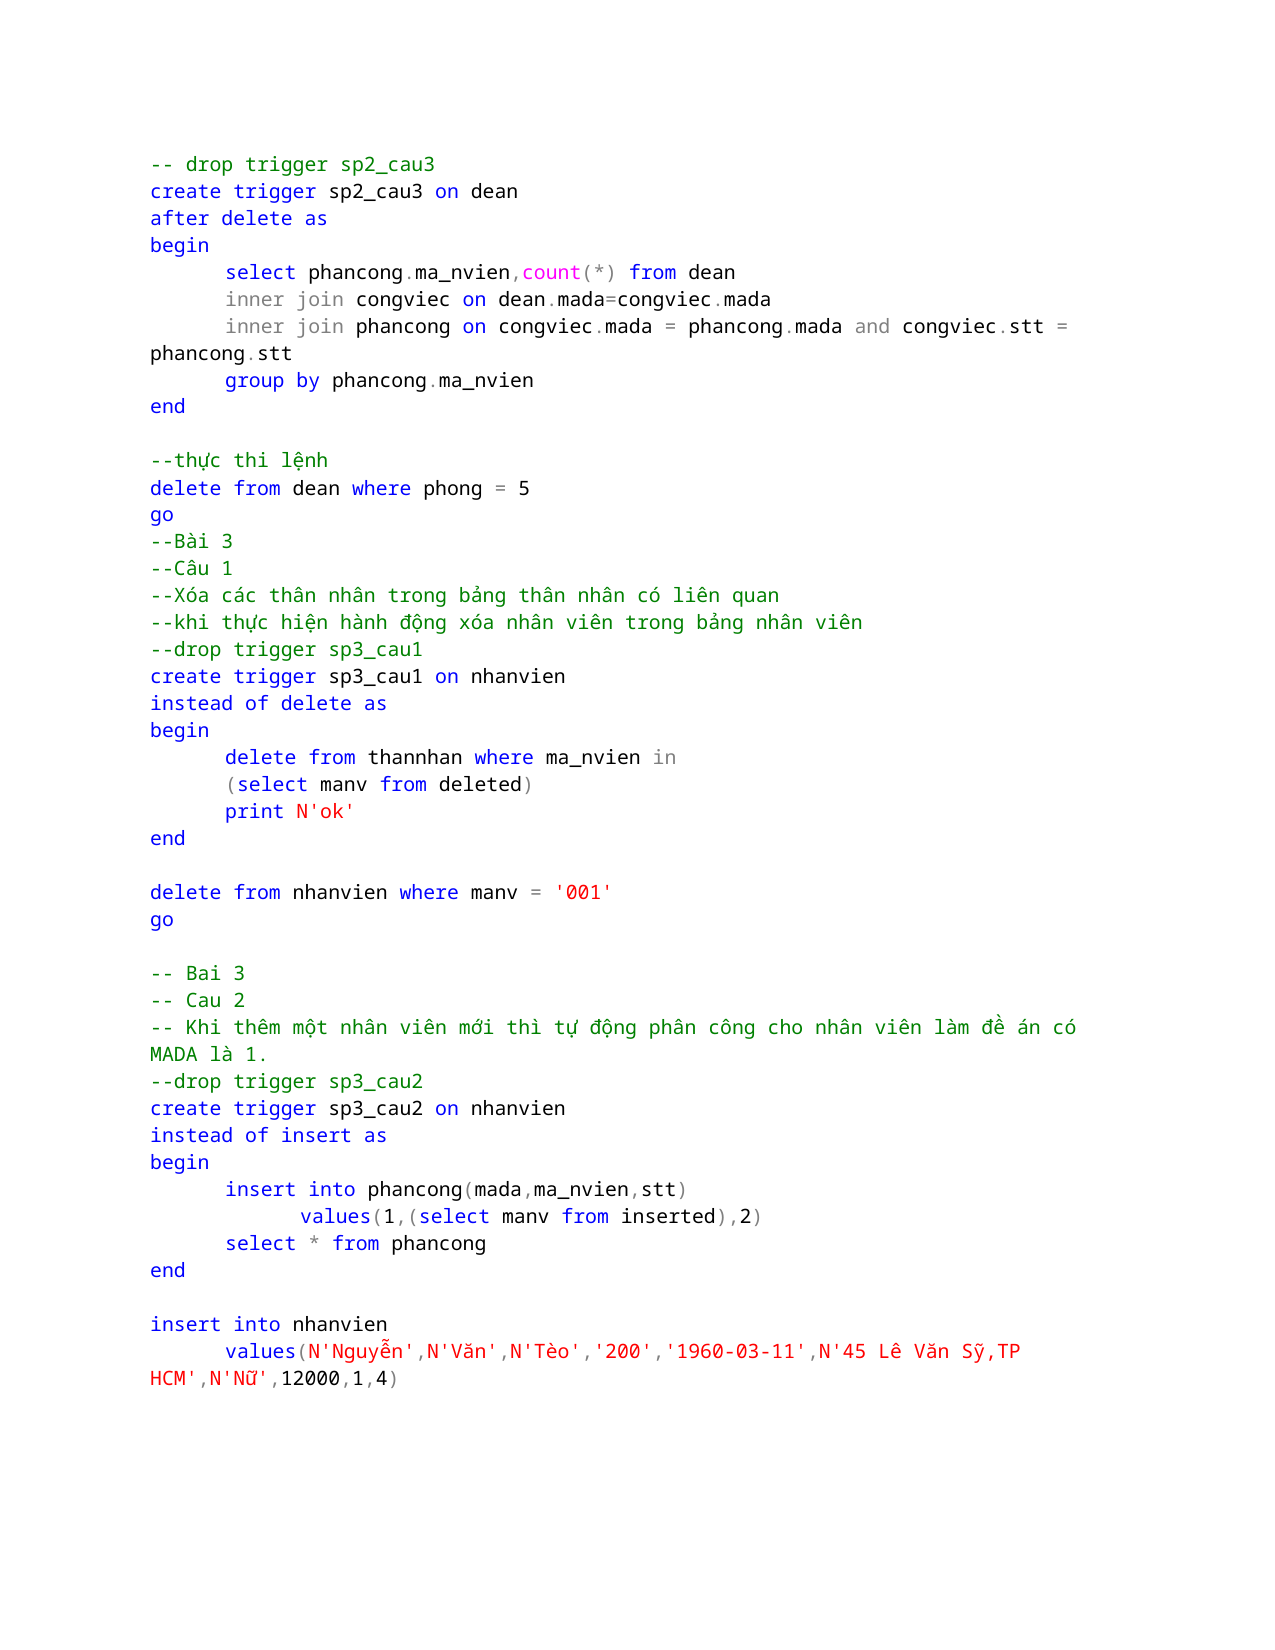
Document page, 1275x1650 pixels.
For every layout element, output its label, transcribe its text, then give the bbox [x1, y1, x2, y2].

text delete from thannhan where ma_nvien in [150, 743, 1125, 771]
text print N'ok' [150, 797, 1125, 824]
text go [150, 501, 1125, 528]
text --Bài 3 [150, 528, 1125, 555]
text instead of delete as [150, 689, 1125, 717]
text delete from nhanvien where manv = '001' [150, 878, 1125, 905]
text end [150, 1256, 1125, 1283]
text select phancong.ma_nvien,count(*) from dean [150, 258, 1125, 285]
text insert into phancong(mada,ma_nvien,stt) [150, 1175, 1125, 1202]
text values(N'Nguyễn',N'Văn',N'Tèo','200','1960-03-11',N'45 Lê Văn Sỹ,TP HCM',N'Nữ',12000,1,4) [150, 1337, 1125, 1391]
text create trigger sp3_cau2 on nhanvien [150, 1094, 1125, 1121]
text after delete as [150, 204, 1125, 231]
text create trigger sp2_cau3 on dean [150, 177, 1125, 204]
text -- Bai 3 [150, 959, 1125, 986]
text (select manv from deleted) [150, 771, 1125, 797]
text --Câu 1 [150, 555, 1125, 582]
text --thực thi lệnh [150, 447, 1125, 474]
text -- Cau 2 [150, 986, 1125, 1013]
text select * from phancong [150, 1229, 1125, 1256]
text end [150, 824, 1125, 851]
text begin [150, 231, 1125, 258]
text --Xóa các thân nhân trong bảng thân nhân có liên quan [150, 582, 1125, 609]
text group by phancong.ma_nvien [150, 366, 1125, 393]
text begin [150, 1148, 1125, 1175]
text delete from dean where phong = 5 [150, 474, 1125, 501]
text inner join phancong on congviec.mada = phancong.mada and congviec.stt = phancong.stt [150, 312, 1125, 366]
text inner join congviec on dean.mada=congviec.mada [150, 285, 1125, 312]
text begin [150, 717, 1125, 743]
text instead of insert as [150, 1121, 1125, 1148]
text --khi thực hiện hành động xóa nhân viên trong bảng nhân viên [150, 609, 1125, 636]
text end [150, 393, 1125, 420]
text -- drop trigger sp2_cau3 [150, 150, 1125, 177]
text create trigger sp3_cau1 on nhanvien [150, 663, 1125, 689]
text -- Khi thêm một nhân viên mới thì tự động phân công cho nhân viên làm đề án có MADA là 1. [150, 1013, 1125, 1067]
text --drop trigger sp3_cau1 [150, 636, 1125, 663]
text --drop trigger sp3_cau2 [150, 1067, 1125, 1094]
text insert into nhanvien [150, 1310, 1125, 1337]
text values(1,(select manv from inserted),2) [150, 1202, 1125, 1229]
text go [150, 905, 1125, 932]
